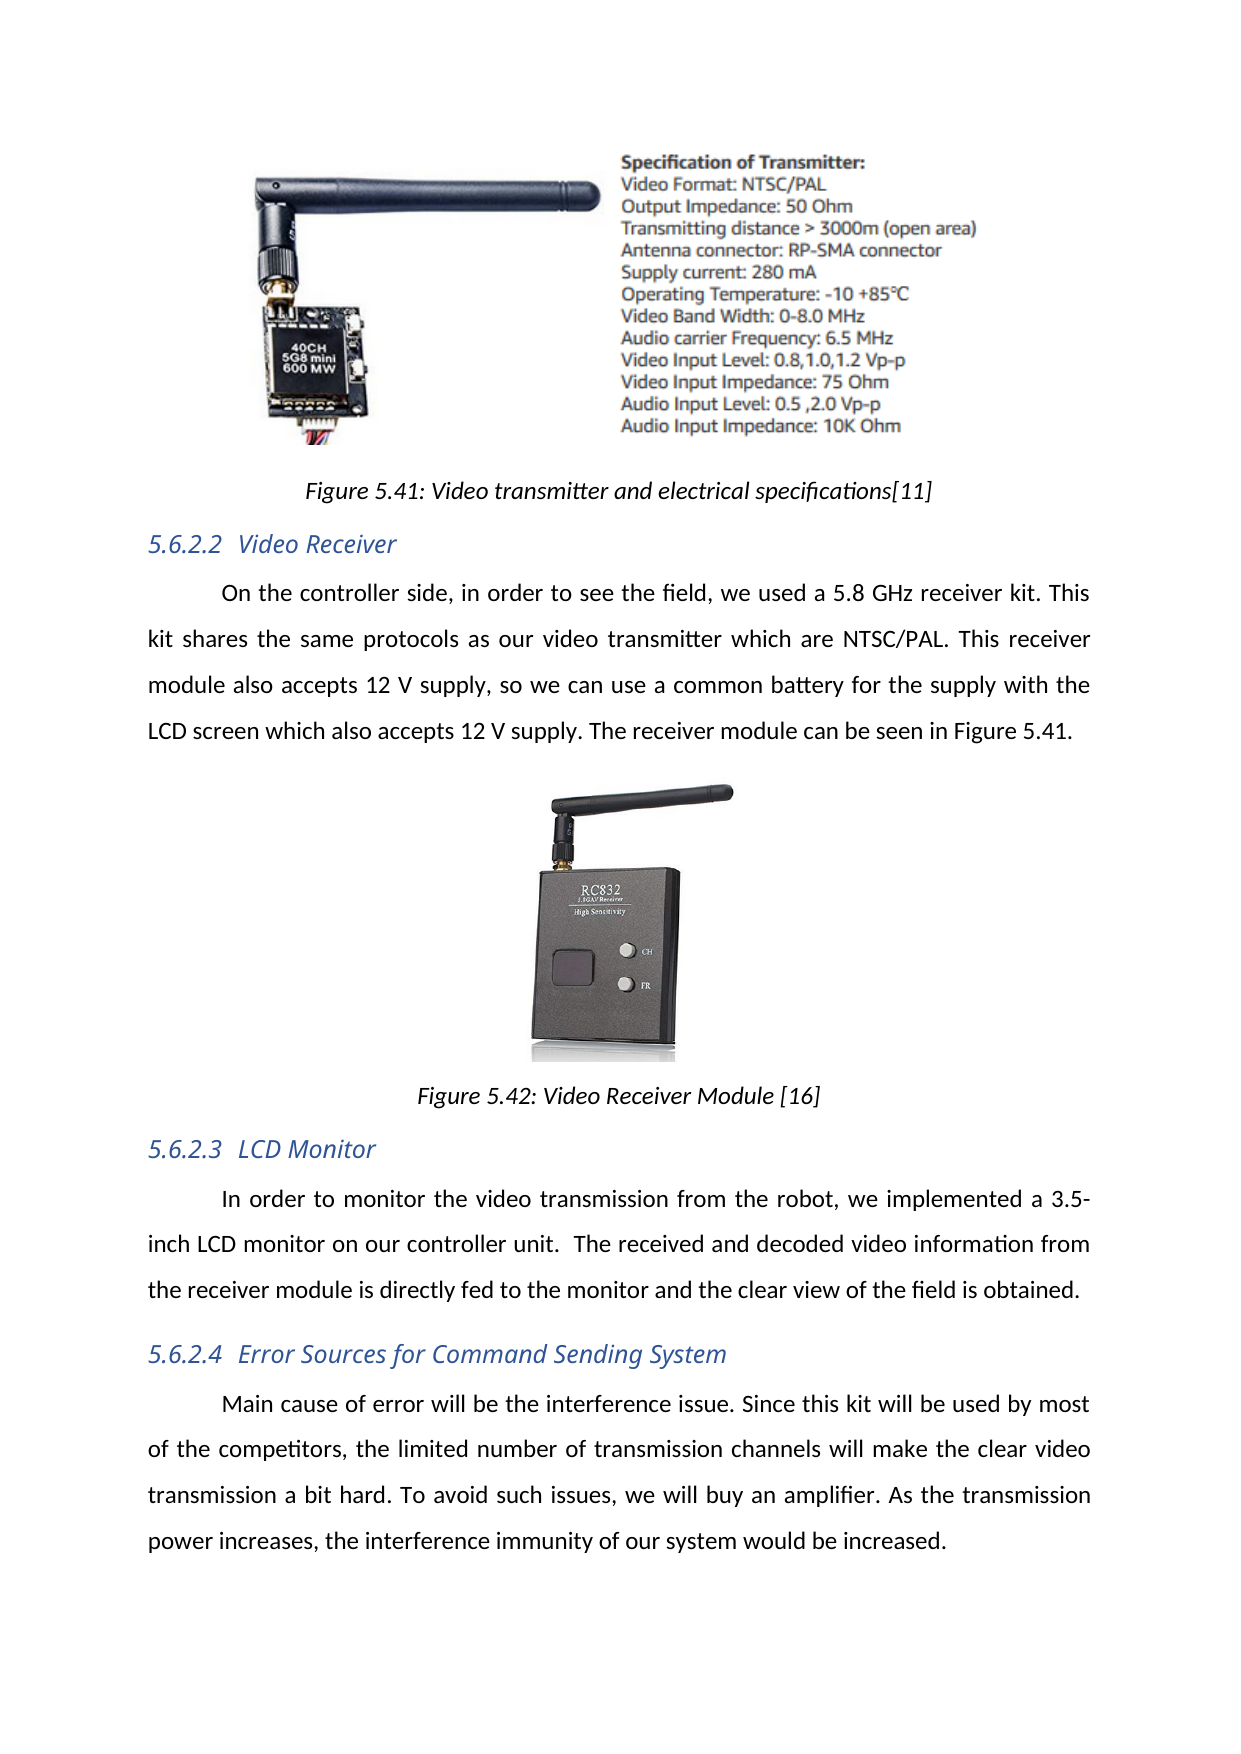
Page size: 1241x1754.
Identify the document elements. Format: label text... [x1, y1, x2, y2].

picture [221, 147, 987, 445]
text On the controller side, in order to see the field, we used a 5.8 GHz receiver kit. This kit shares the same protocols as our video transmitter which are NTSC/PAL. This receiver module also accepts 12 V supply, so we can use a common battery for the supply with the LCD screen which also accepts 12 V supply. The receiver module can be seen in Figure 5.41. [148, 578, 1093, 745]
subtitle Error Sources for Command Sending System [148, 1337, 1093, 1371]
text Main cause of error will be the interference issue. Since this kit will be used by most of the competitors, the limited number of transmission channels will make the clear video transmission a bit hard. To avoid such issues, we will buy an amplifier. As the transmission power increases, the interference immunity of our system would be increased. [148, 1388, 1093, 1555]
picture [476, 777, 764, 1062]
subtitle Video Receiver [148, 527, 1093, 561]
text In order to monitor the video transmission from the robot, we implemented a 3.5-inch LCD monitor on our controller unit. The received and decoded video information from the receiver module is directly fed to the monitor and the clear view of the field is obtained. [148, 1183, 1093, 1305]
subtitle LCD Monitor [148, 1132, 1093, 1166]
